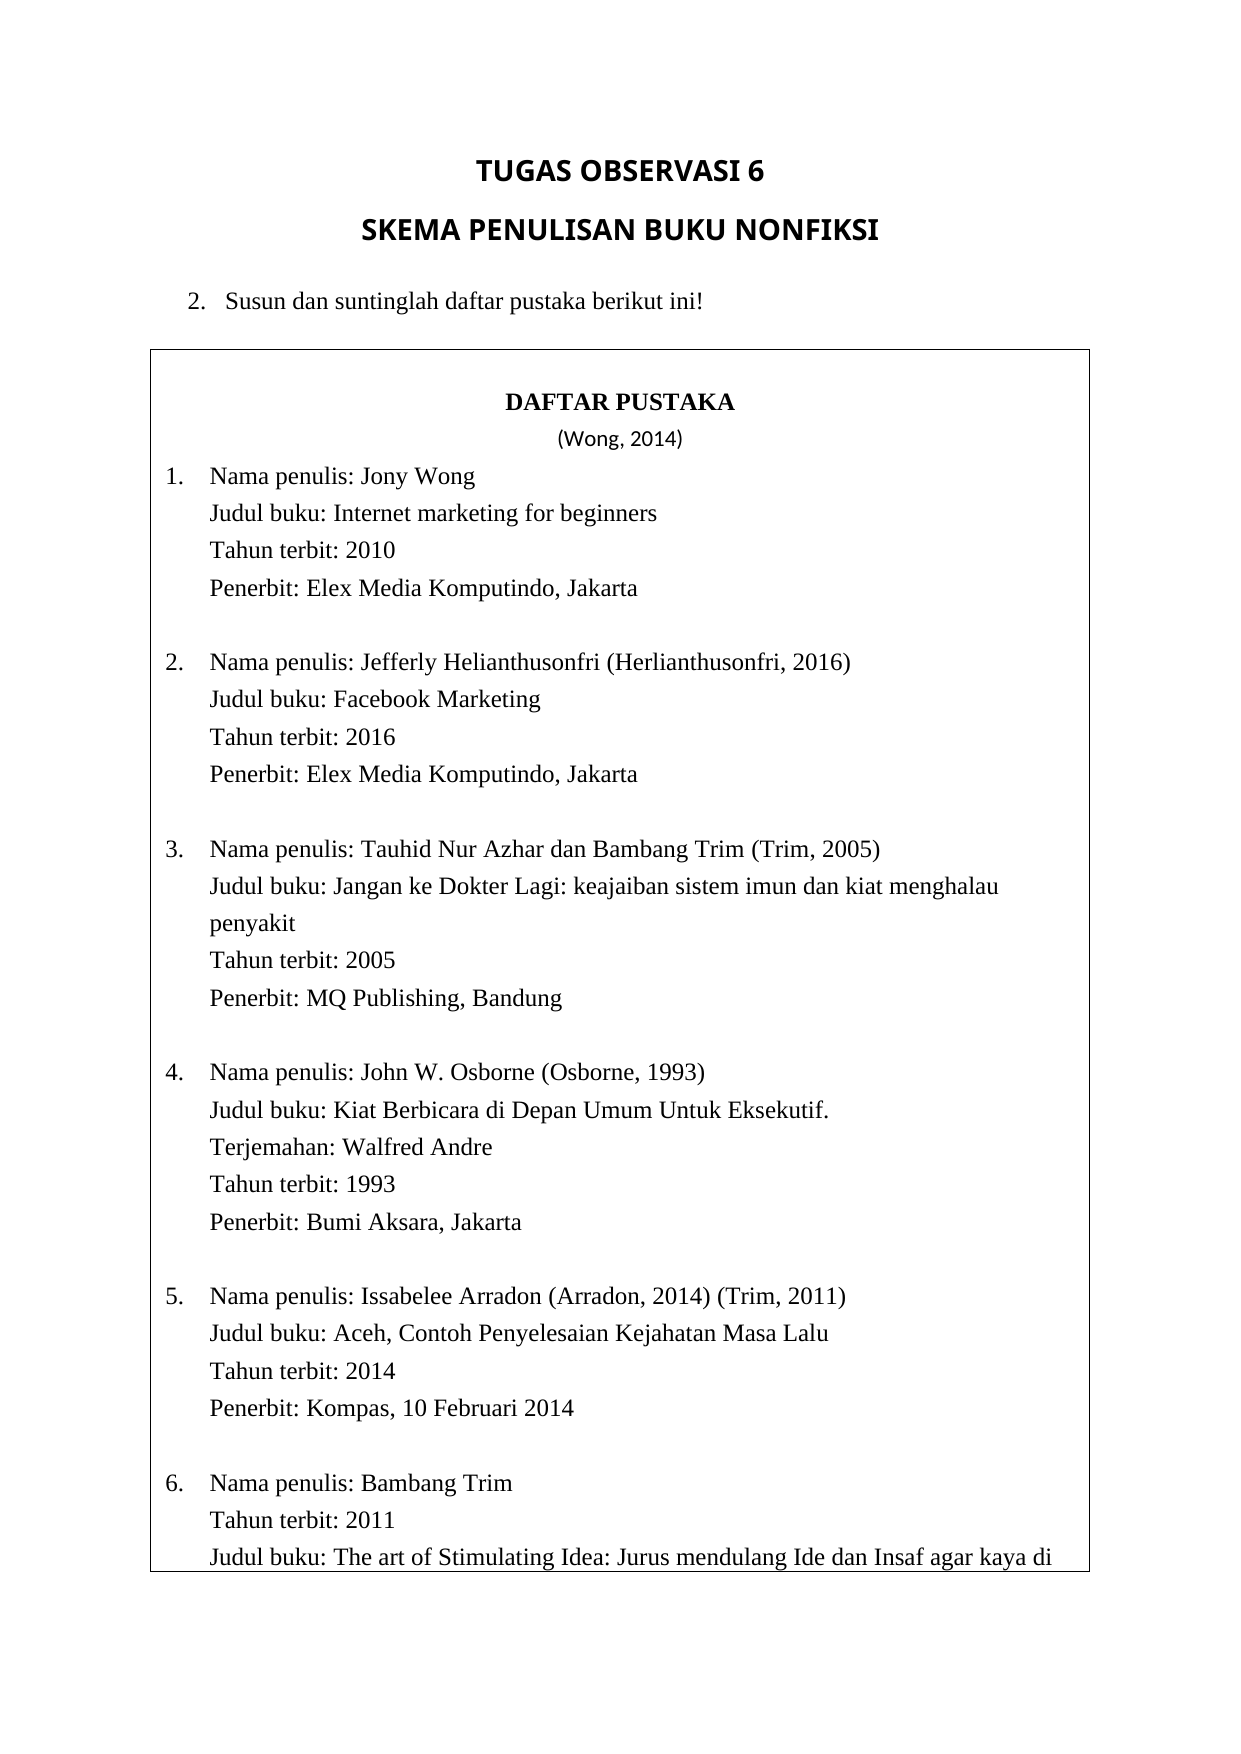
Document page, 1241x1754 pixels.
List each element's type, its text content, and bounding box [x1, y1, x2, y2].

text SKEMA PENULISAN BUKU NONFIKSI [150, 209, 1090, 249]
list Susun dan suntinglah daftar pustaka berikut ini! [187, 286, 1090, 315]
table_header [151, 350, 1089, 1571]
text TUGAS OBSERVASI 6 [150, 150, 1090, 190]
